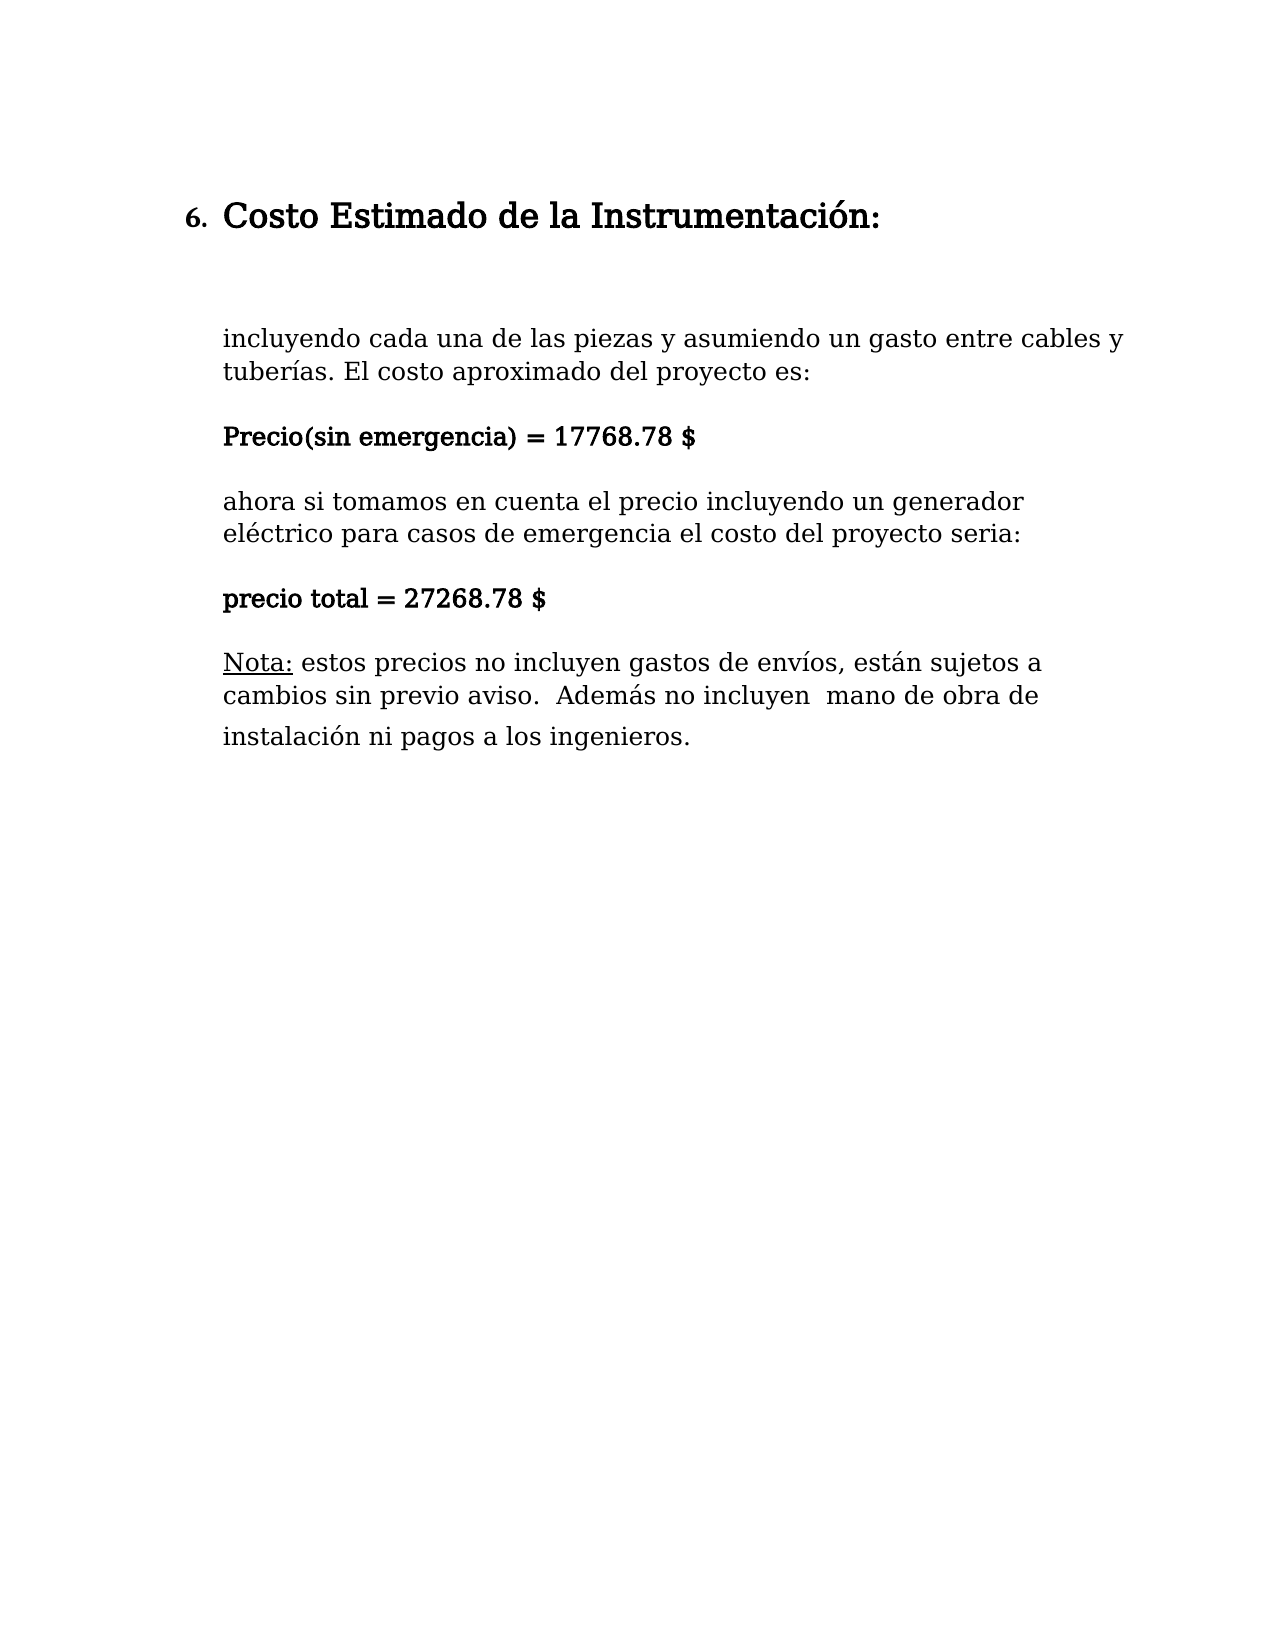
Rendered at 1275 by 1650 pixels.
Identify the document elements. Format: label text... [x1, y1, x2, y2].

list Costo Estimado de la Instrumentación: incluyendo cada una de las piezas y asumiendo un gasto entre cables y tuberías. El costo aproximado del proyecto es: Precio(sin emergencia) = 17768.78 $ ahora si tomamos en cuenta el precio incluyendo un generador eléctrico para casos de emergencia el costo del proyecto seria: precio total = 27268.78 $ Nota: estos precios no incluyen gastos de envíos, están sujetos a cambios sin previo aviso. Además no incluyen mano de obra de instalación ni pagos a los ingenieros. [185, 194, 1127, 753]
